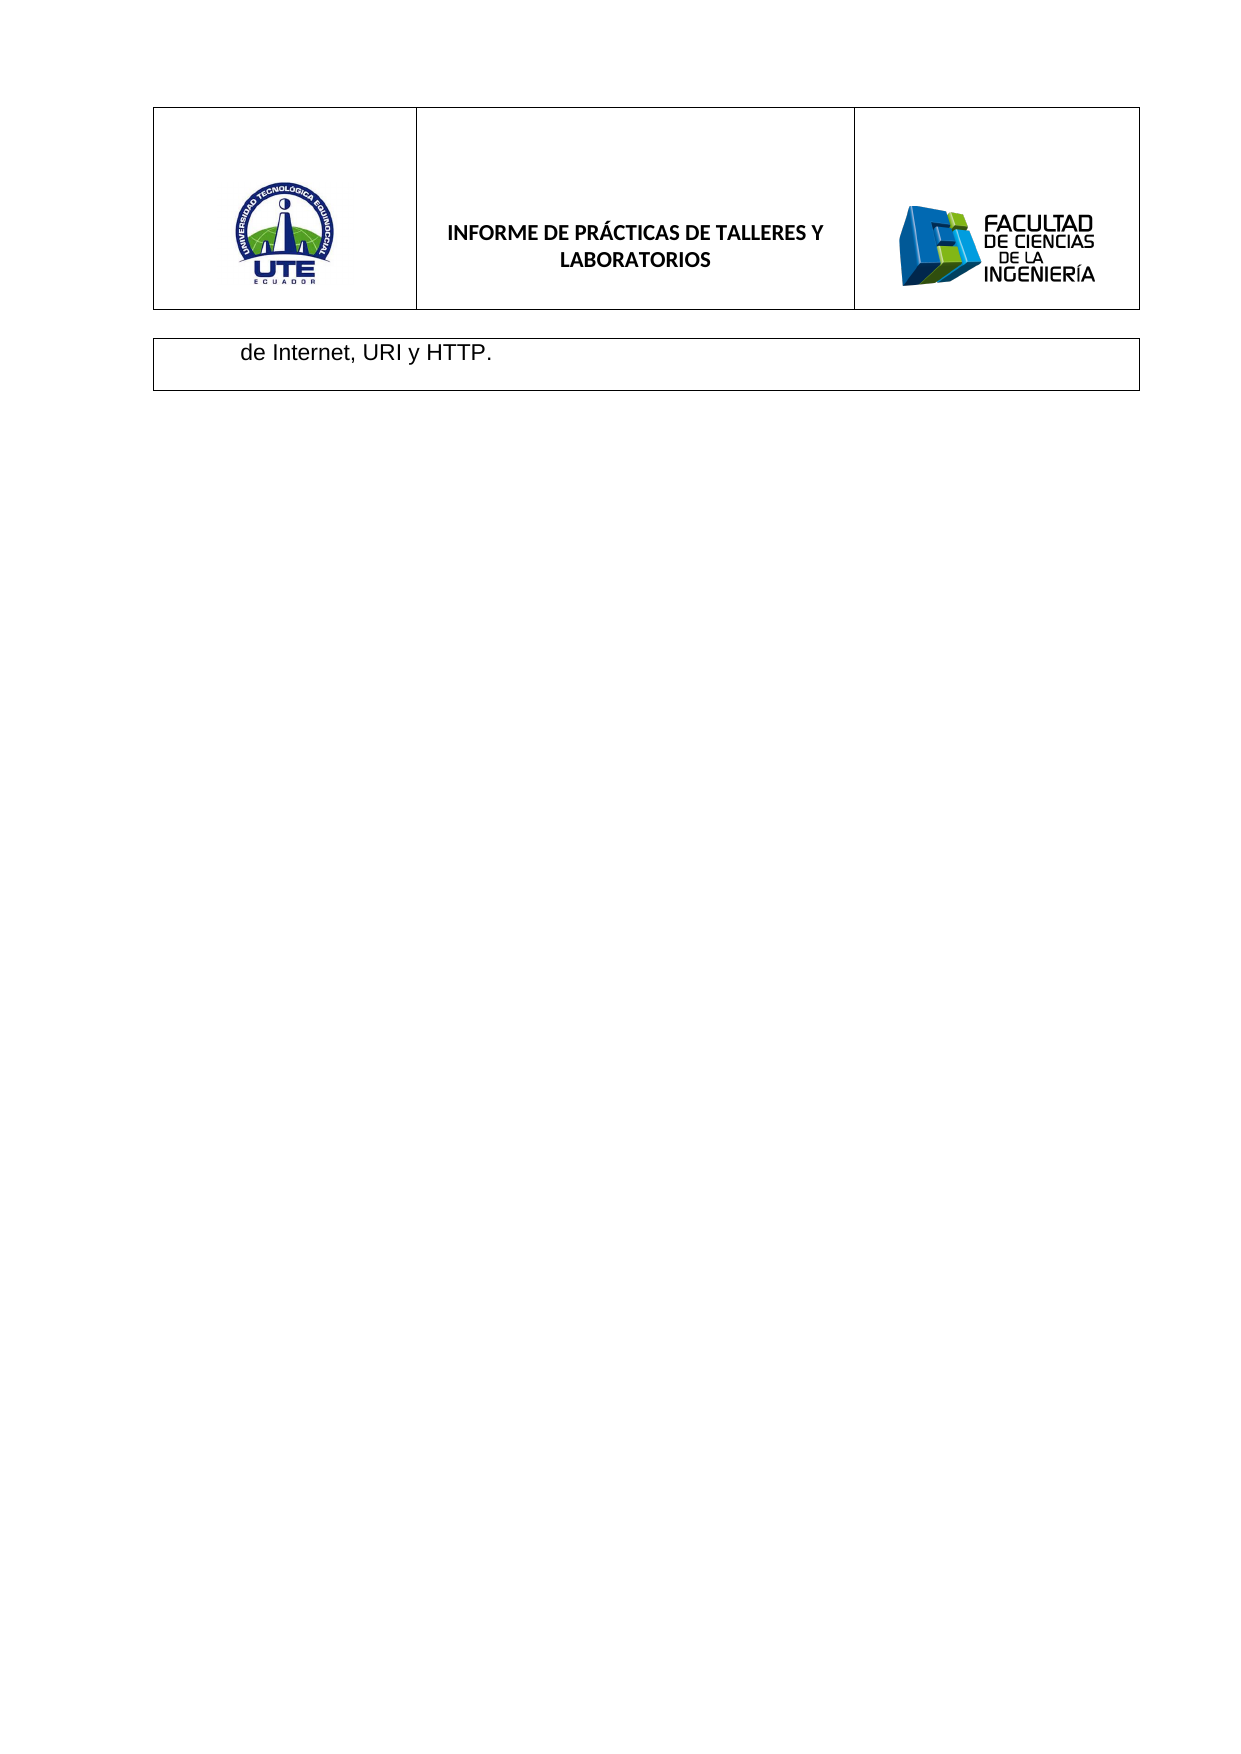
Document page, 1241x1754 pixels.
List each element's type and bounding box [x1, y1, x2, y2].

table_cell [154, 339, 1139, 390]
picture [217, 182, 354, 285]
picture [899, 206, 1095, 286]
